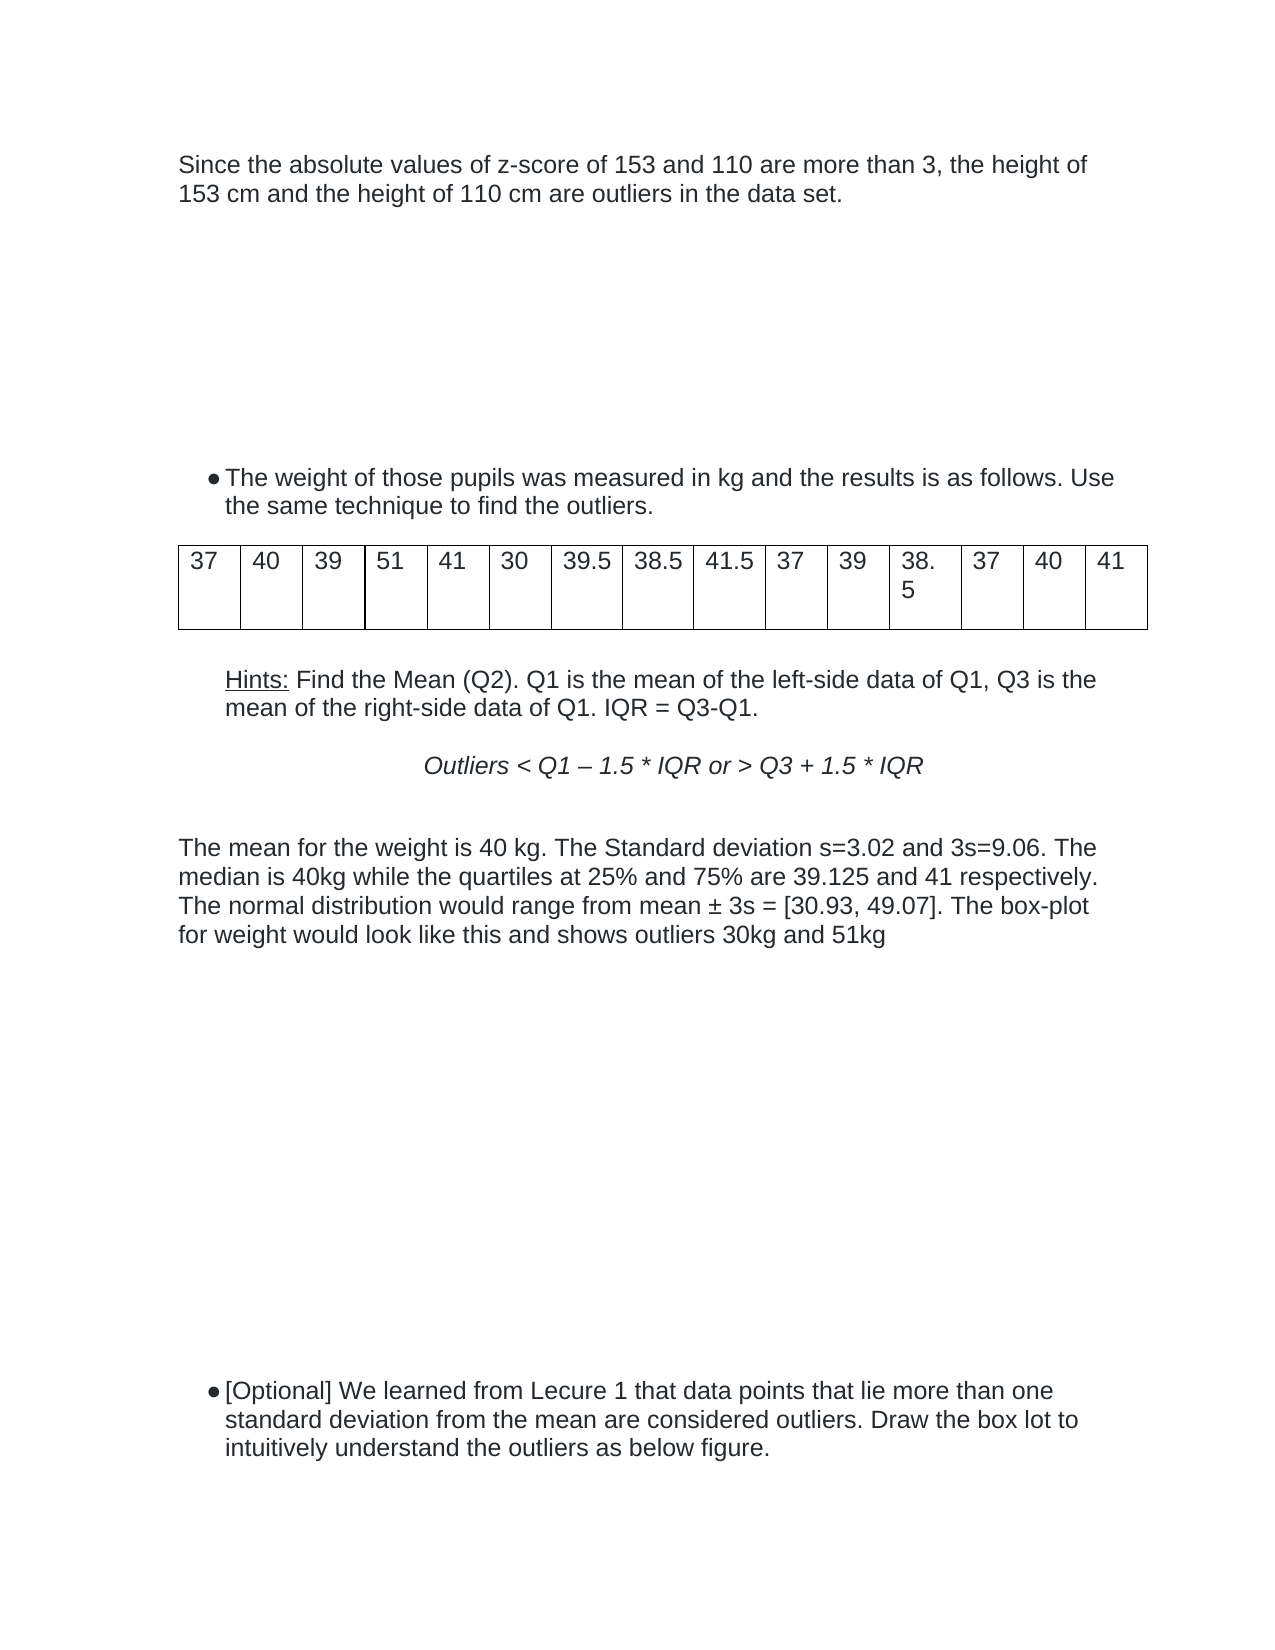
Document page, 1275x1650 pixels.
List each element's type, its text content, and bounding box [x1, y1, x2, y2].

table_header 37 [179, 546, 240, 628]
table_header 38.5 [890, 546, 961, 628]
table_header 39 [303, 546, 364, 628]
list [Optional] We learned from Lecure 1 that data points that lie more than one standard deviation from the mean are considered outliers. Draw the box lot to intuitively understand the outliers as below figure. [206, 1376, 1125, 1462]
table_header 39.5 [552, 546, 622, 628]
list The weight of those pupils was measured in kg and the results is as follows. Use the same technique to find the outliers. [206, 462, 1125, 520]
table_header 30 [490, 546, 551, 628]
table_header 40 [241, 546, 302, 628]
table_header 41 [428, 546, 489, 628]
text The mean for the weight is 40 kg. The Standard deviation s=3.02 and 3s=9.06. The median is 40kg while the quartiles at 25% and 75% are 39.125 and 41 respectively. The normal distribution would range from mean ± 3s = [30.93, 49.07]. The box-plot for weight would look like this and shows outliers 30kg and 51kg [178, 833, 1125, 948]
table_header 41.5 [694, 546, 765, 628]
text Since the absolute values of z-score of 153 and 110 are more than 3, the height of 153 cm and the height of 110 cm are outliers in the data set. [178, 150, 1125, 207]
table_header 37 [962, 546, 1023, 628]
table_header 39 [828, 546, 889, 628]
table_header 38.5 [623, 546, 693, 628]
text Outliers < Q1 – 1.5 * IQR or > Q3 + 1.5 * IQR [225, 751, 1125, 779]
table_header 41 [1086, 546, 1147, 628]
table_header 40 [1024, 546, 1085, 628]
text Hints: Find the Mean (Q2). Q1 is the mean of the left-side data of Q1, Q3 is the mean of the right-side data of Q1. IQR = Q3-Q1. [225, 664, 1125, 722]
table_header 37 [766, 546, 827, 628]
table_header 51 [366, 546, 427, 628]
